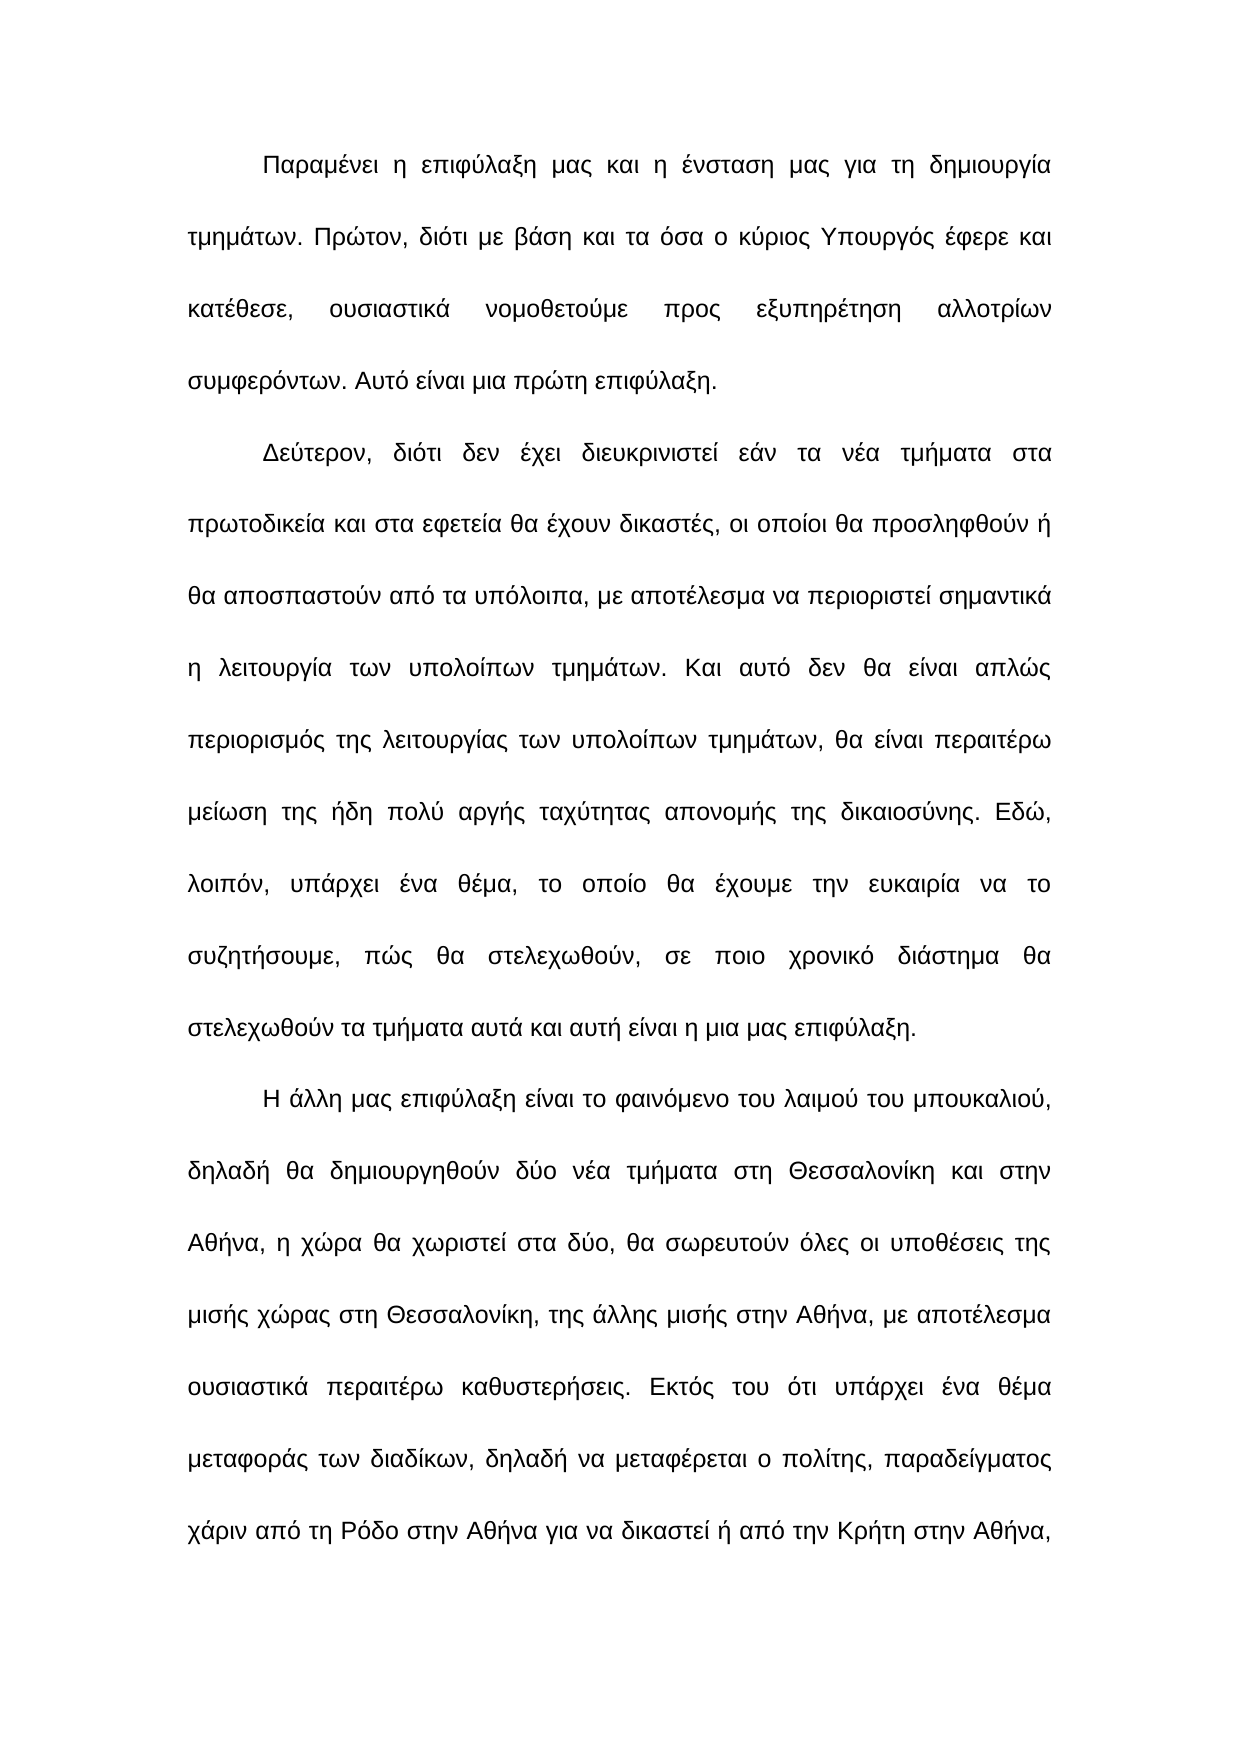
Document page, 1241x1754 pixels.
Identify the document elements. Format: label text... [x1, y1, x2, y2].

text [187, 1084, 1053, 1544]
text Δεύτερον, διότι δεν έχει διευκρινιστεί εάν τα νέα τμήματα στα πρωτοδικεία και στα εφετεία θα έχουν δικαστές, οι οποίοι θα προσληφθούν ή θα αποσπαστούν από τα υπόλοιπα, με αποτέλεσμα να περιοριστεί σημαντικά η λειτουργία των υπολοίπων τμημάτων. Και αυτό δεν θα είναι απλώς περιορισμός της λειτουργίας των υπολοίπων τμημάτων, θα είναι περαιτέρω μείωση της ήδη πολύ αργής ταχύτητας απονομής της δικαιοσύνης. Εδώ, λοιπόν, υπάρχει ένα θέμα, το οποίο θα έχουμε την ευκαιρία να το συζητήσουμε, πώς θα στελεχωθούν, σε ποιο χρονικό διάστημα θα στελεχωθούν τα τμήματα αυτά και αυτή είναι η μια μας επιφύλαξη. [187, 437, 1053, 1041]
text Παραμένει η επιφύλαξη μας και η ένσταση μας για τη δημιουργία τμημάτων. Πρώτον, διότι με βάση και τα όσα ο κύριος Υπουργός έφερε και κατέθεσε, ουσιαστικά νομοθετούμε προς εξυπηρέτηση αλλοτρίων συμφερόντων. Αυτό είναι μια πρώτη επιφύλαξη. [187, 150, 1053, 394]
